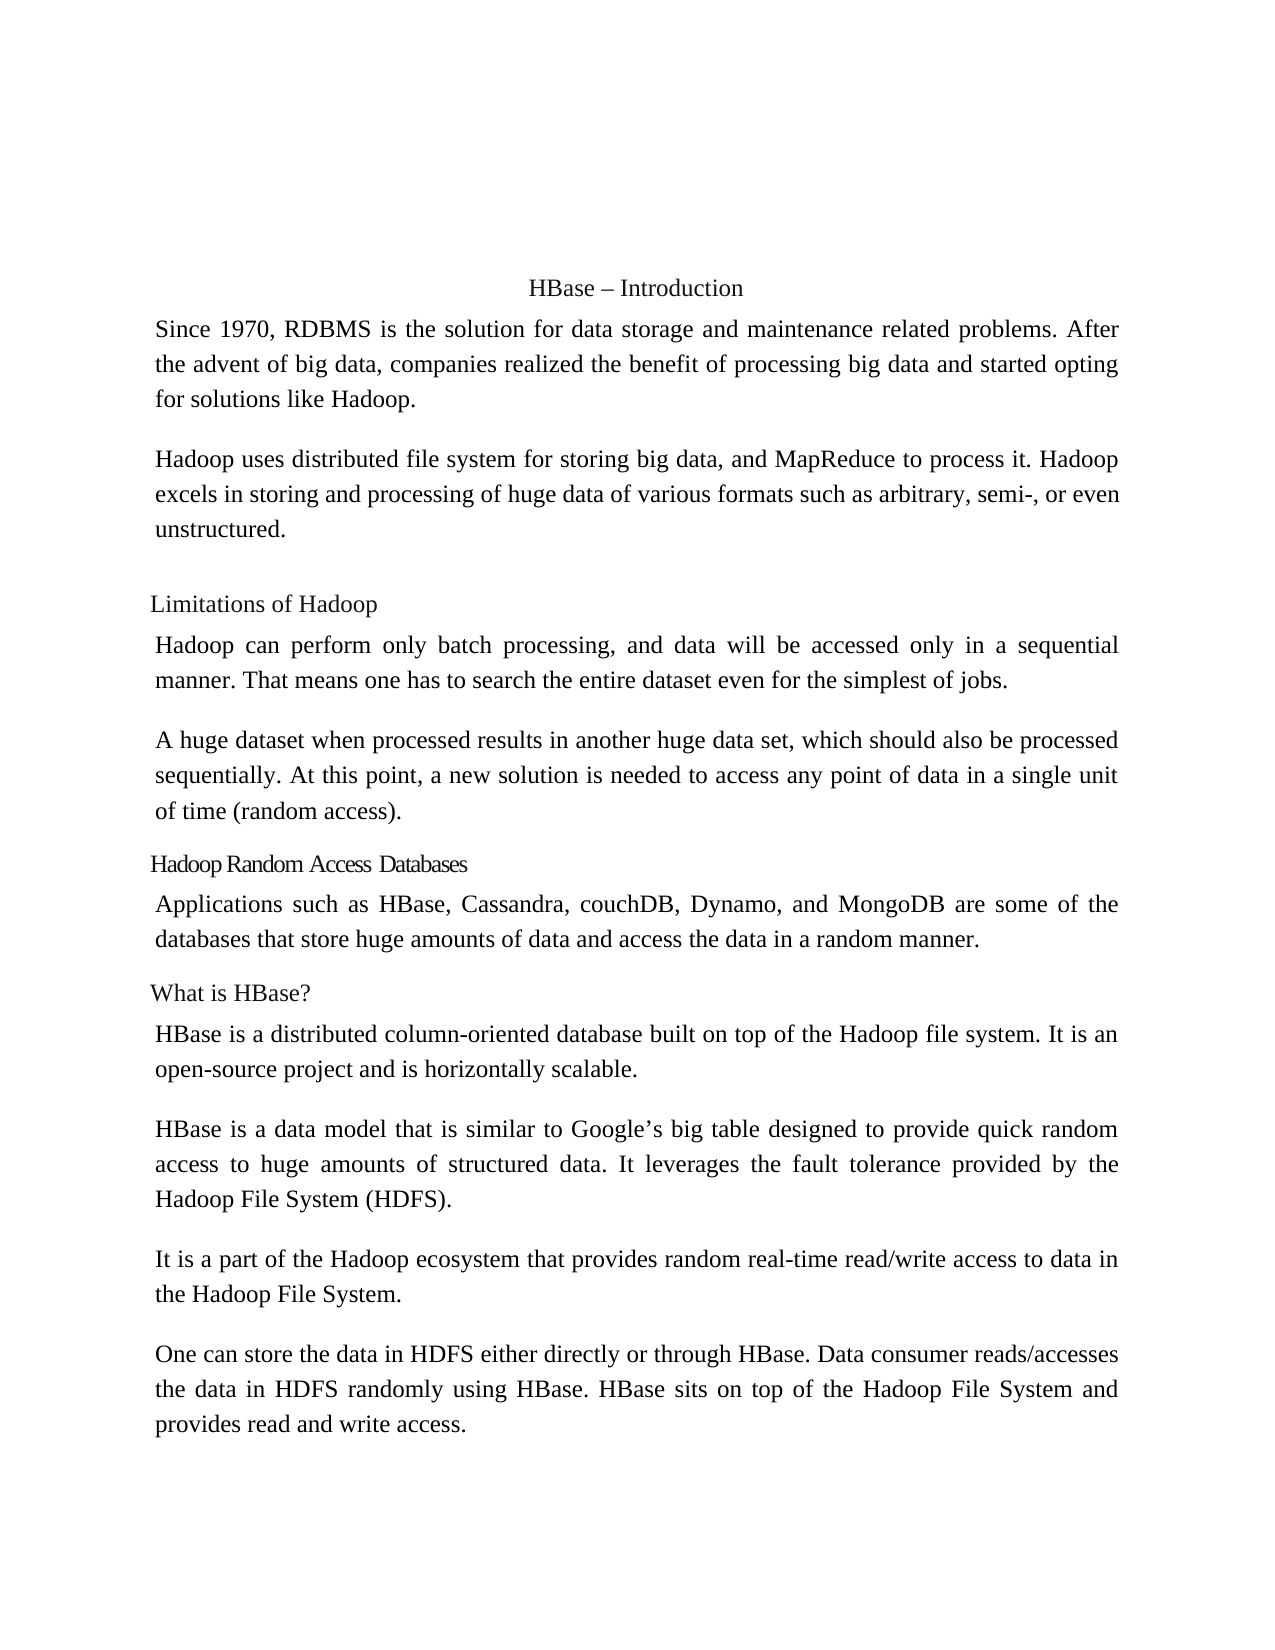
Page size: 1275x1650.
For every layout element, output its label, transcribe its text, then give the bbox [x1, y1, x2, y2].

subtitle What is HBase? [150, 978, 1275, 1006]
text It is a part of the Hadoop ecosystem that provides random real-time read/write access to data in the Hadoop File System. [155, 1244, 1120, 1308]
text Since 1970, RDBMS is the solution for data storage and maintenance related problems. After the advent of big data, companies realized the benefit of processing big data and started opting for solutions like Hadoop. [155, 314, 1120, 412]
text Hadoop uses distributed file system for storing big data, and MapReduce to process it. Hadoop excels in storing and processing of huge data of various formats such as arbitrary, semi-, or even unstructured. [155, 444, 1121, 543]
text HBase is a distributed column-oriented database built on top of the Hadoop file system. It is an open-source project and is horizontally scalable. [155, 1019, 1120, 1082]
text Applications such as HBase, Cassandra, couchDB, Dynamo, and MongoDB are some of the databases that store huge amounts of data and access the data in a random manner. [155, 889, 1120, 953]
text A huge dataset when processed results in another huge data set, which should also be processed sequentially. At this point, a new solution is needed to access any point of data in a single unit of time (random access). [155, 725, 1120, 825]
text HBase – Introduction [238, 273, 1033, 302]
subtitle Hadoop Random Access Databases [150, 849, 1275, 877]
text HBase is a data model that is similar to Google’s big table designed to provide quick random access to huge amounts of structured data. It leverages the fault tolerance provided by the Hadoop File System (HDFS). [155, 1114, 1120, 1213]
text One can store the data in HDFS either directly or through HBase. Data consumer reads/accesses the data in HDFS randomly using HBase. HBase sits on top of the Hadoop File System and provides read and write access. [155, 1339, 1120, 1438]
text Hadoop can perform only batch processing, and data will be accessed only in a sequential manner. That means one has to search the entire dataset even for the simplest of jobs. [155, 630, 1120, 694]
subtitle Limitations of Hadoop [150, 589, 1275, 618]
